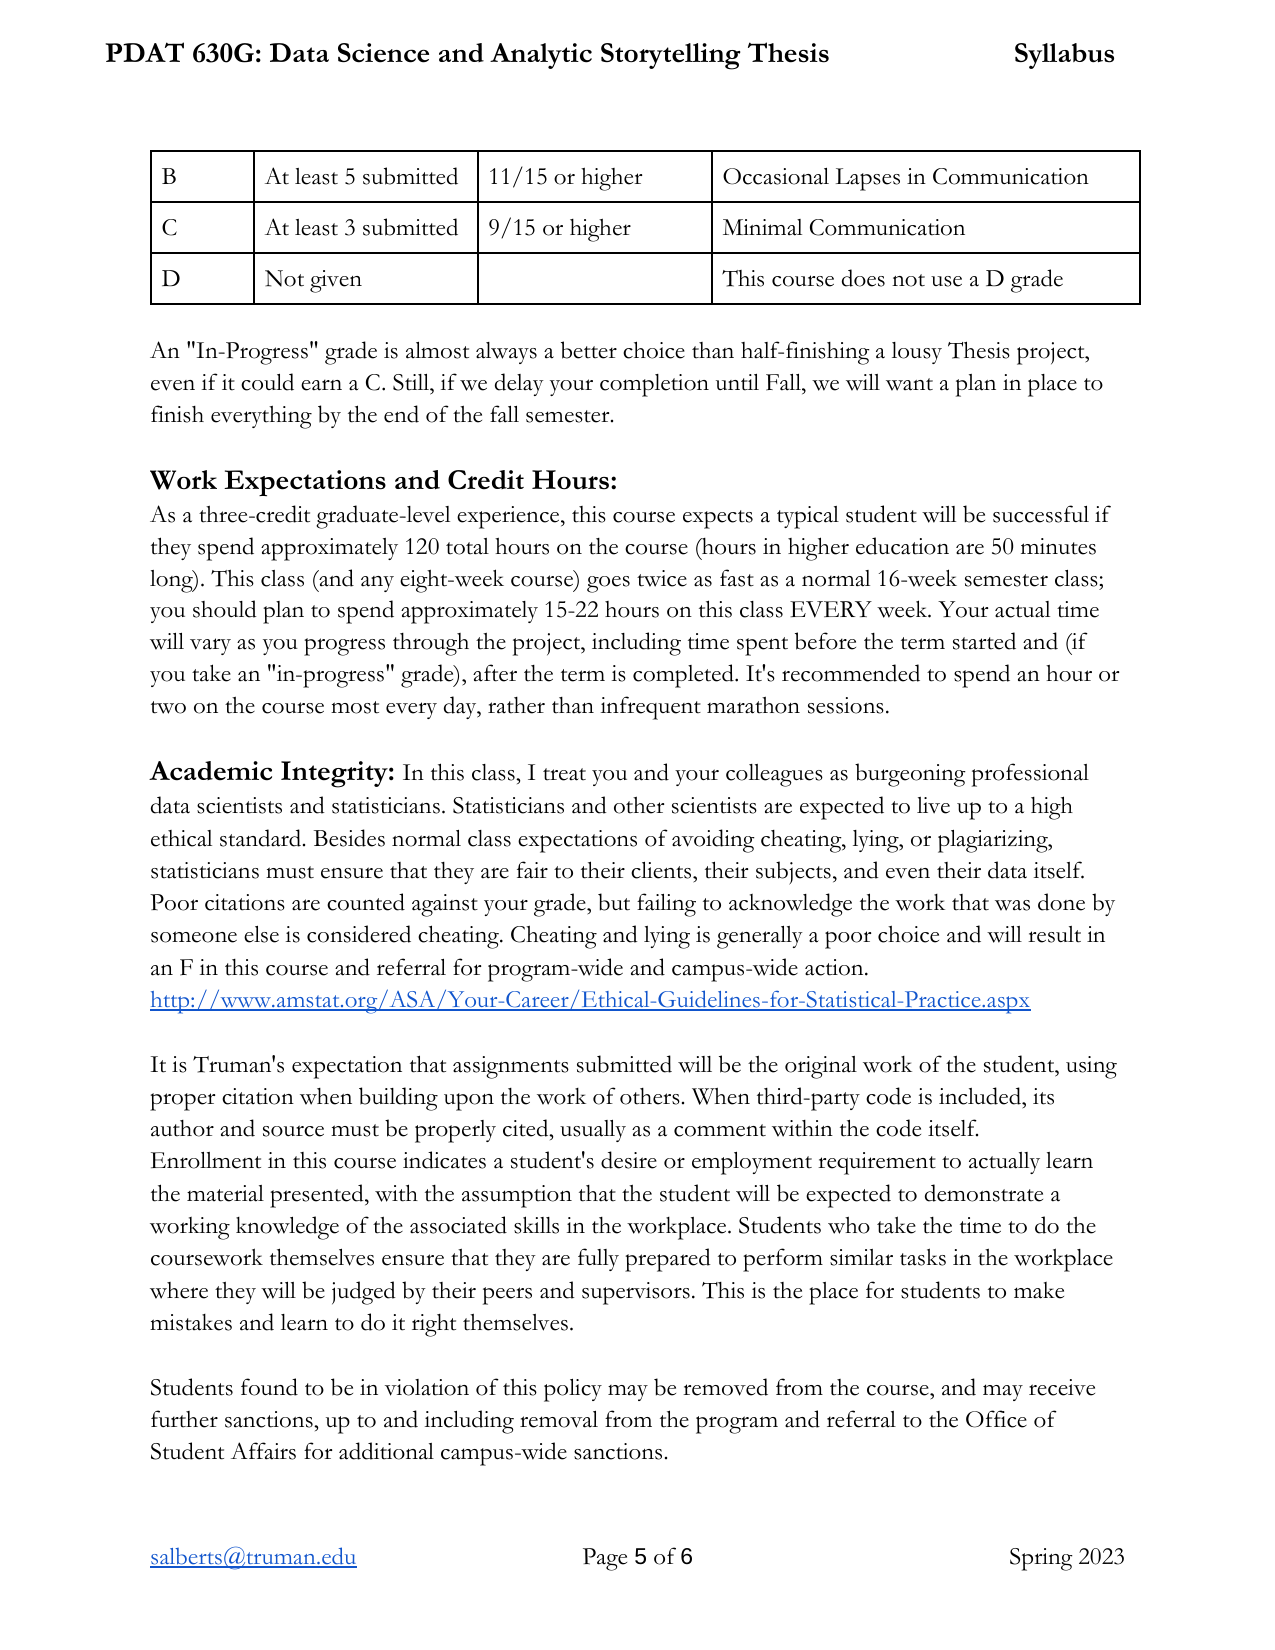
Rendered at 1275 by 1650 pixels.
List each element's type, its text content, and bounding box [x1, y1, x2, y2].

table_cell C [152, 203, 253, 252]
text As a three-credit graduate-level experience, this course expects a typical student will be successful if they spend approximately 120 total hours on the course (hours in higher education are 50 minutes long). This class (and any eight-week course) goes twice as fast as a normal 16-week semester class; you should plan to spend approximately 15-22 hours on this class EVERY week. Your actual time will vary as you progress through the project, including time spent before the term started and (if you take an "in-progress" grade), after the term is completed. It's recommended to spend an hour or two on the course most every day, rather than infrequent marathon sessions. [150, 501, 1125, 720]
table_cell Not given [255, 254, 477, 303]
table_cell 9/15 or higher [479, 203, 711, 252]
text Students found to be in violation of this policy may be removed from the course, and may receive further sanctions, up to and including removal from the program and referral to the Office of Student Affairs for additional campus-wide sanctions. [150, 1373, 1125, 1466]
table_cell This course does not use a D grade [713, 254, 1139, 303]
table_cell Minimal Communication [713, 203, 1139, 252]
text It is Truman's expectation that assignments submitted will be the original work of the student, using proper citation when building upon the work of others. When third-party code is included, its author and source must be properly cited, usually as a comment within the code itself. [150, 1051, 1125, 1143]
text An "In-Progress" grade is almost always a better choice than half-finishing a lousy Thesis project, even if it could earn a C. Still, if we delay your completion until Fall, we will want a plan in place to finish everything by the end of the fall semester. [150, 337, 1125, 429]
table_cell At least 5 submitted [255, 152, 477, 201]
table_cell [479, 254, 711, 303]
text Academic Integrity: In this class, I treat you and your colleagues as burgeoning professional data scientists and statisticians. Statisticians and other scientists are expected to live up to a high ethical standard. Besides normal class expectations of avoiding cheating, lying, or plagiarizing, statisticians must ensure that they are fair to their clients, their subjects, and even their data itself. Poor citations are counted against your grade, but failing to acknowledge the work that was done by someone else is considered cheating. Cheating and lying is generally a poor choice and will result in an F in this course and referral for program-wide and campus-wide action. http://www.amstat.org/ASA/Your-Career/Ethical-Guidelines-for-Statistical-Practice.aspx [150, 755, 1125, 1014]
table_cell 11/15 or higher [479, 152, 711, 201]
table_cell D [152, 254, 253, 303]
table_cell B [152, 152, 253, 201]
table_cell At least 3 submitted [255, 203, 477, 252]
subtitle Work Expectations and Credit Hours: [150, 464, 1125, 497]
text Enrollment in this course indicates a student's desire or employment requirement to actually learn the material presented, with the assumption that the student will be expected to demonstrate a working knowledge of the associated skills in the workplace. Students who take the time to do the coursework themselves ensure that they are fully prepared to perform similar tasks in the workplace where they will be judged by their peers and supervisors. This is the place for students to make mistakes and learn to do it right themselves. [150, 1147, 1125, 1337]
table_cell Occasional Lapses in Communication [713, 152, 1139, 201]
